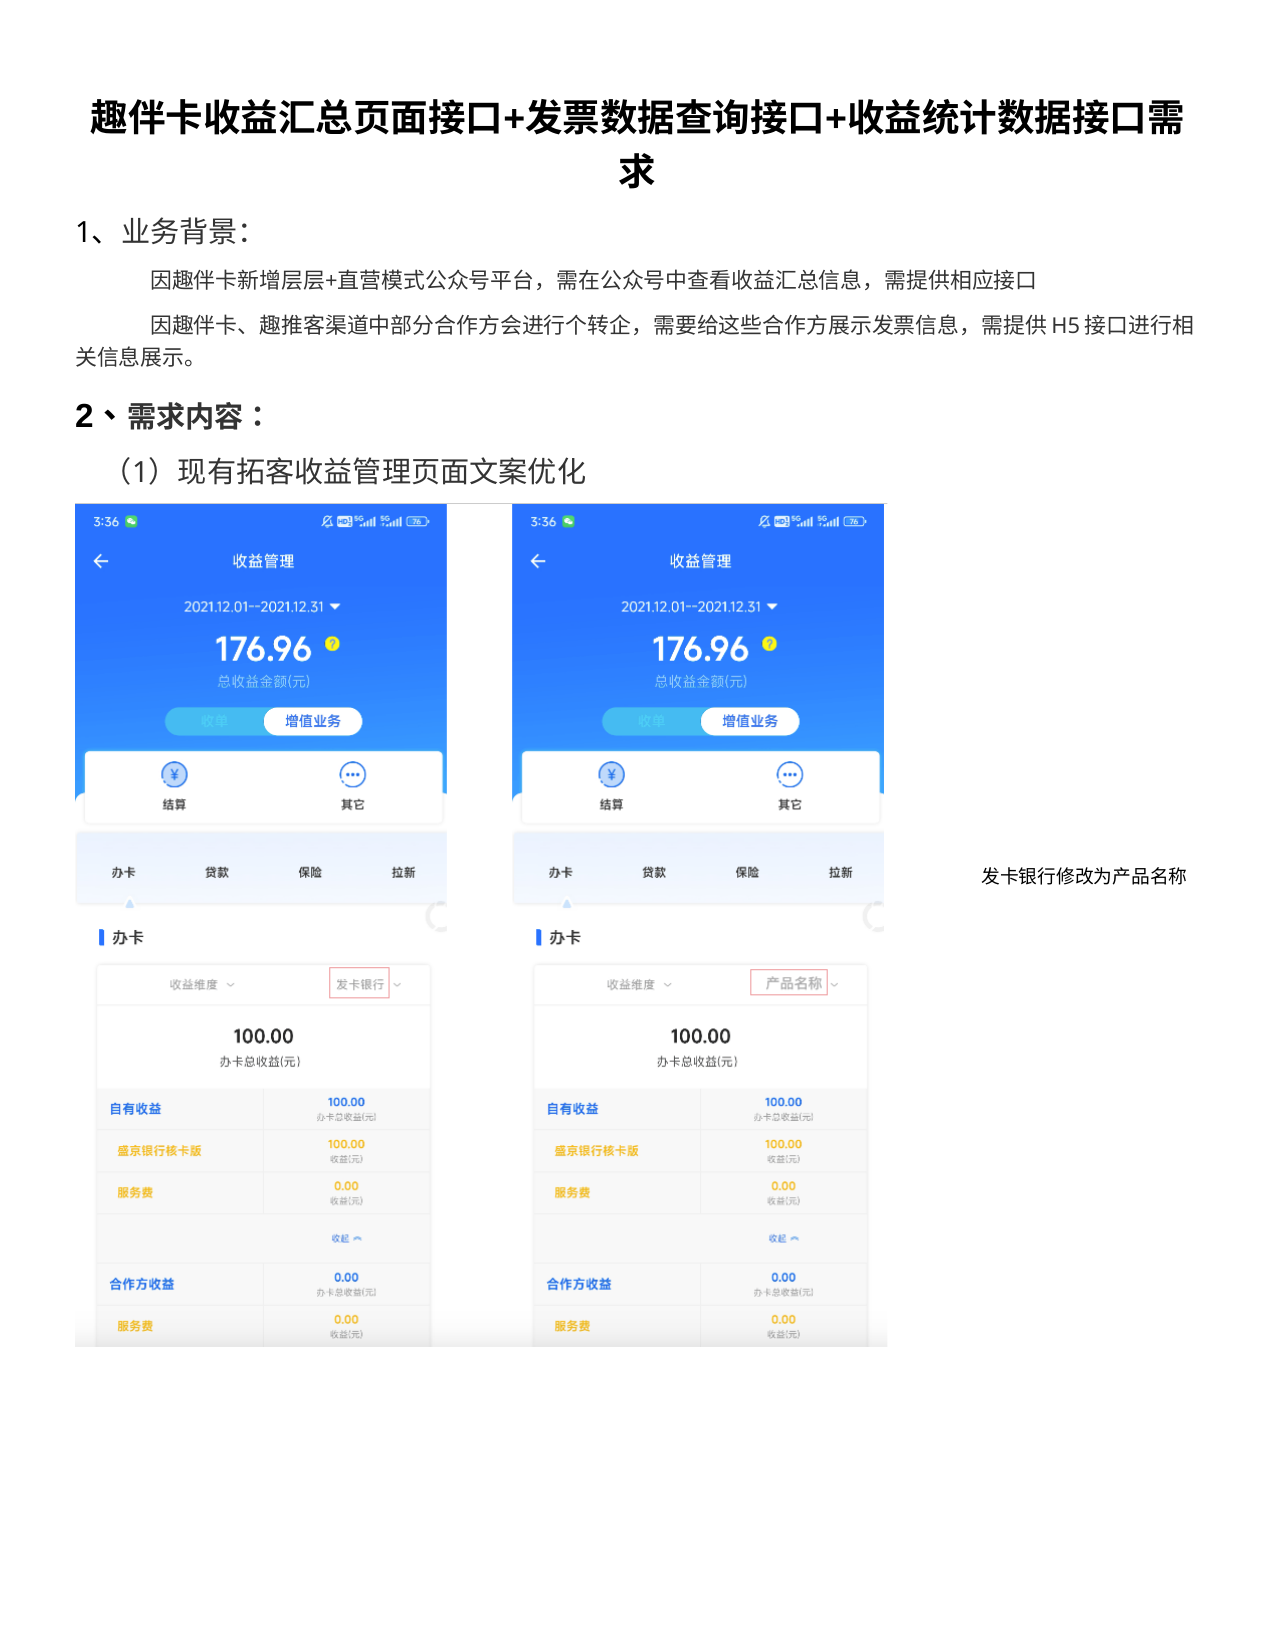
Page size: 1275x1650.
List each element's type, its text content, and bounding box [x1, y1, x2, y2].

list 现有拓客收益管理页面文案优化 [75, 448, 1200, 491]
subtitle 趣伴卡收益汇总页面接口+发票数据查询接口+收益统计数据接口需求 [75, 87, 1200, 196]
text 因趣伴卡新增层层+直营模式公众号平台，需在公众号中查看收益汇总信息，需提供相应接口 [75, 263, 1200, 295]
list 发卡银行修改为产品名称 [888, 862, 1200, 889]
list 业务背景： [75, 208, 1200, 251]
text 因趣伴卡、趣推客渠道中部分合作方会进行个转企，需要给这些合作方展示发票信息，需提供H5接口进行相关信息展示。 [75, 308, 1200, 371]
picture [75, 503, 888, 1347]
subtitle 需求内容： [75, 396, 1200, 436]
